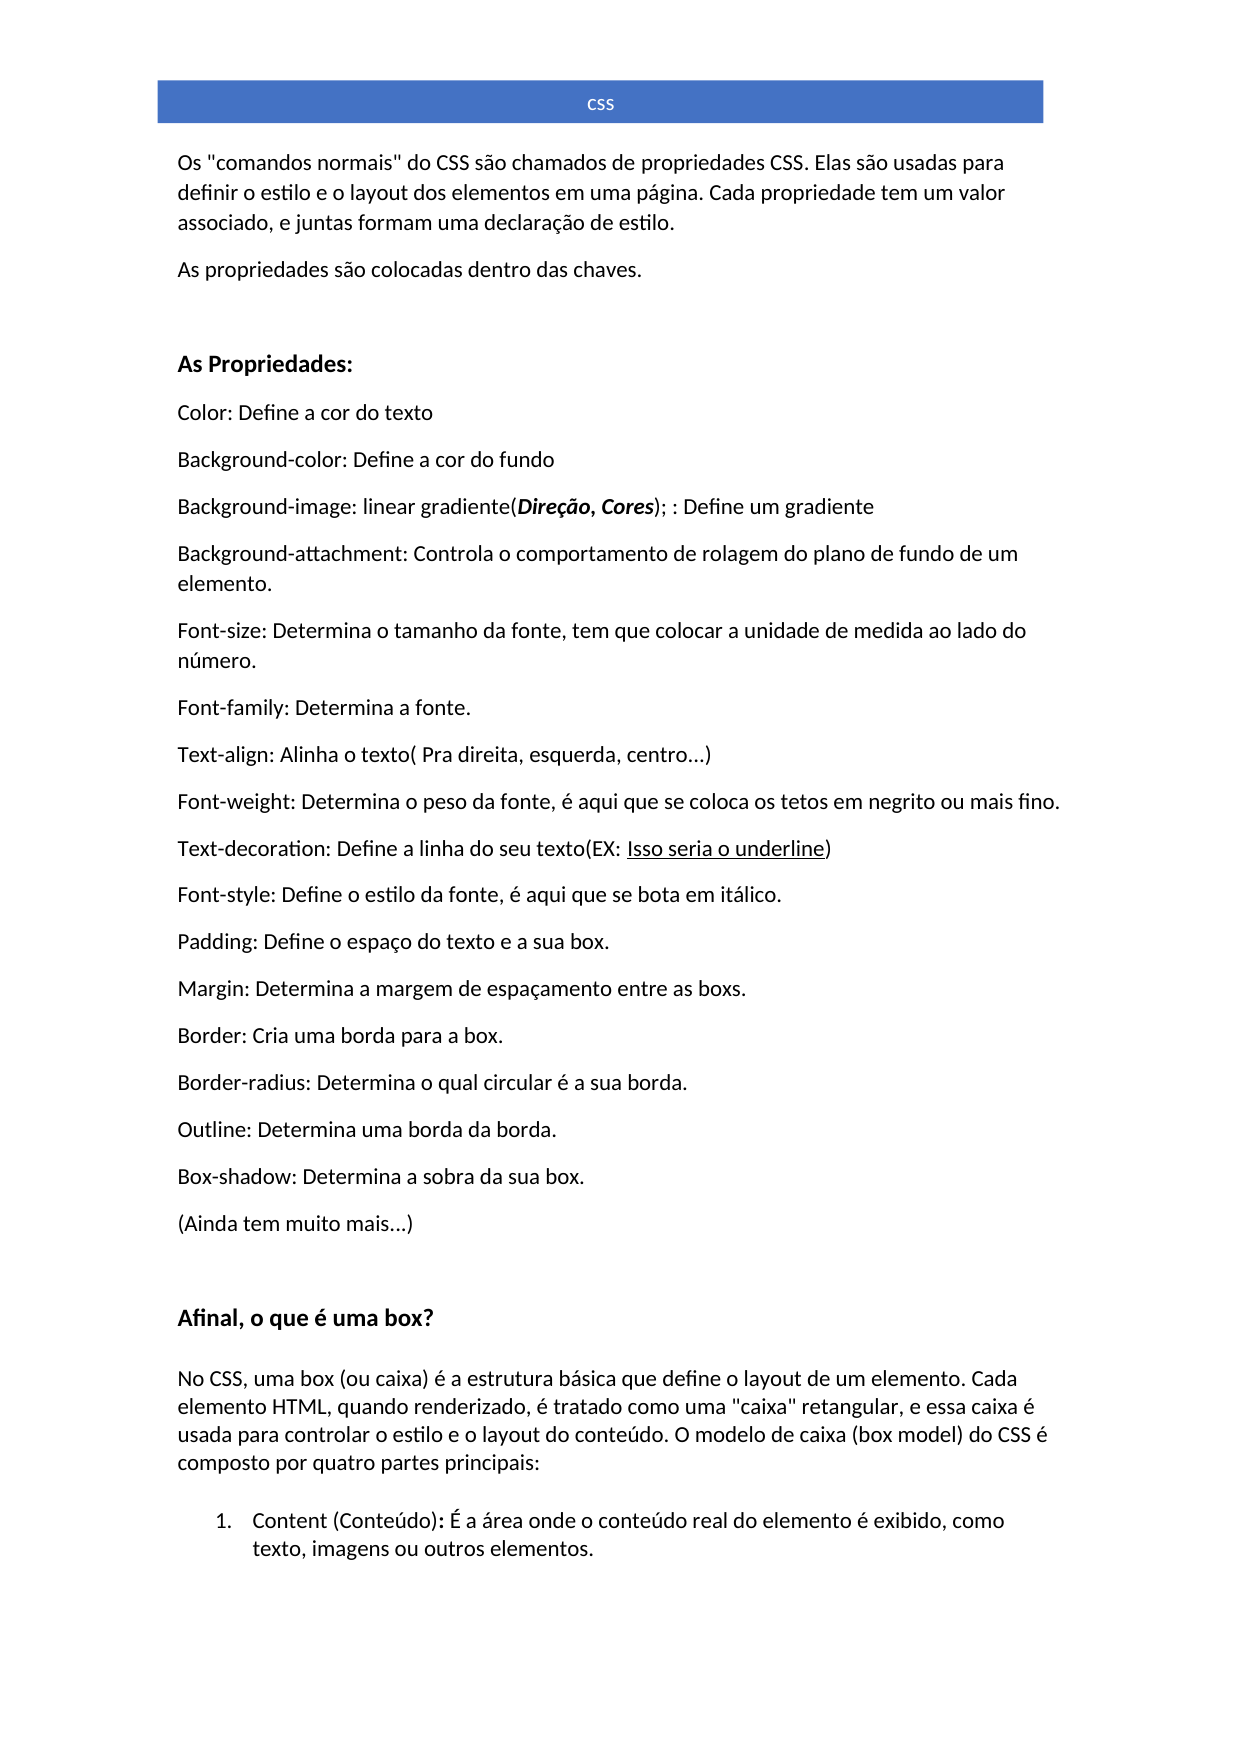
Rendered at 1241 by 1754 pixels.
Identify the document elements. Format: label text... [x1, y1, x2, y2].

text Border: Cria uma borda para a box. [177, 1021, 1063, 1049]
text Margin: Determina a margem de espaçamento entre as boxs. [177, 974, 1063, 1002]
text Text-decoration: Define a linha do seu texto(EX: Isso seria o underline) [177, 834, 1063, 862]
text Box-shadow: Determina a sobra da sua box. [177, 1162, 1063, 1190]
text (Ainda tem muito mais...) [177, 1209, 1063, 1237]
list Content (Conteúdo): É a área onde o conteúdo real do elemento é exibido, como texto, imagens ou outros elementos. [215, 1506, 1063, 1562]
text No CSS, uma box (ou caixa) é a estrutura básica que define o layout de um elemento. Cada elemento HTML, quando renderizado, é tratado como uma "caixa" retangular, e essa caixa é usada para controlar o estilo e o layout do conteúdo. O modelo de caixa (box model) do CSS é composto por quatro partes principais: [177, 1364, 1063, 1477]
text Background-image: linear gradiente(Direção, Cores); : Define um gradiente [177, 492, 1063, 520]
text Padding: Define o espaço do texto e a sua box. [177, 927, 1063, 955]
text Text-align: Alinha o texto( Pra direita, esquerda, centro...) [177, 740, 1063, 768]
text Background-attachment: Controla o comportamento de rolagem do plano de fundo de um elemento. [177, 539, 1063, 597]
text Font-family: Determina a fonte. [177, 693, 1063, 721]
text Outline: Determina uma borda da borda. [177, 1115, 1063, 1143]
text Font-style: Define o estilo da fonte, é aqui que se bota em itálico. [177, 881, 1063, 908]
text As propriedades são colocadas dentro das chaves. [177, 255, 1063, 283]
text Afinal, o que é uma box? [177, 1302, 1063, 1333]
text Border-radius: Determina o qual circular é a sua borda. [177, 1068, 1063, 1096]
text Os "comandos normais" do CSS são chamados de propriedades CSS. Elas são usadas para definir o estilo e o layout dos elementos em uma página. Cada propriedade tem um valor associado, e juntas formam uma declaração de estilo. [177, 148, 1063, 236]
text Background-color: Define a cor do fundo [177, 445, 1063, 473]
text As Propriedades: [177, 349, 1063, 379]
text Font-weight: Determina o peso da fonte, é aqui que se coloca os tetos em negrito ou mais fino. [177, 787, 1063, 815]
text Color: Define a cor do texto [177, 398, 1063, 426]
text Font-size: Determina o tamanho da fonte, tem que colocar a unidade de medida ao lado do número. [177, 616, 1063, 674]
